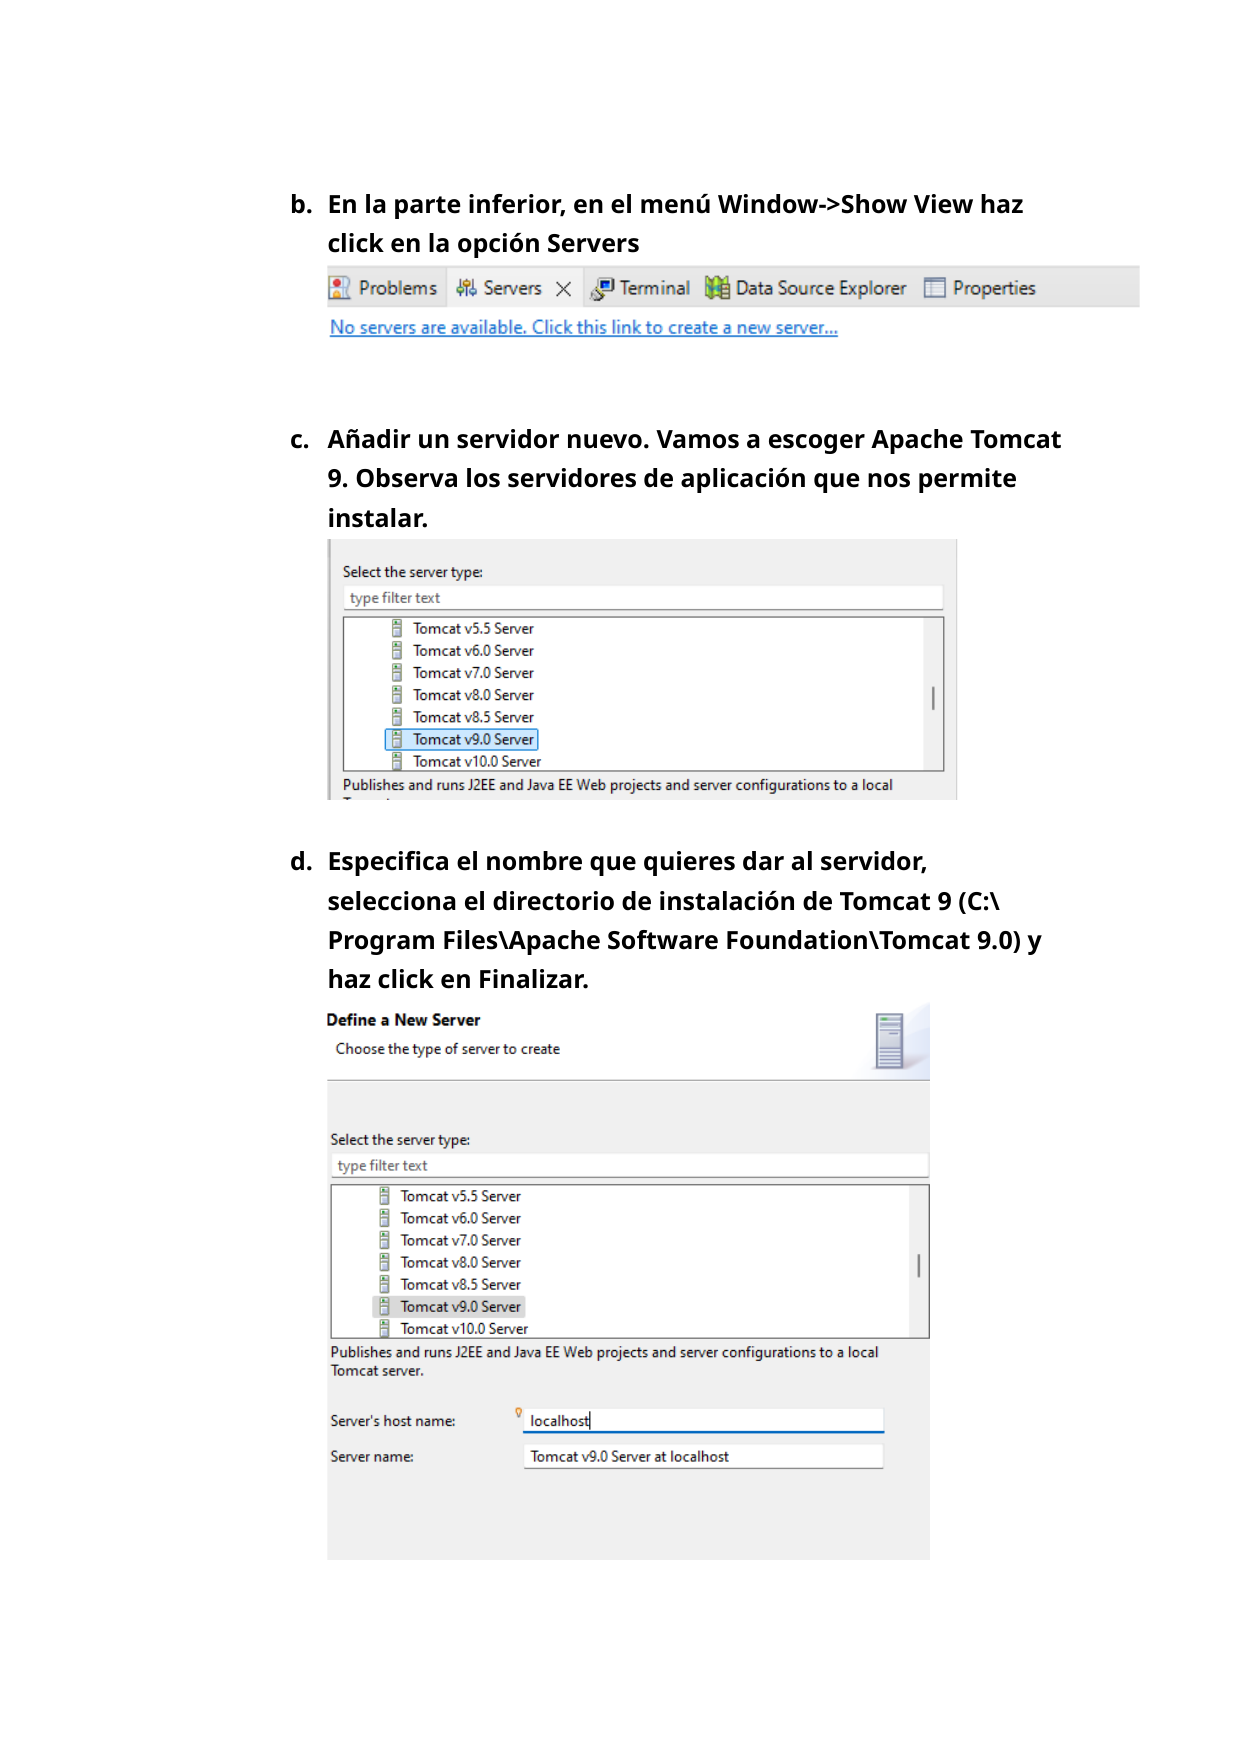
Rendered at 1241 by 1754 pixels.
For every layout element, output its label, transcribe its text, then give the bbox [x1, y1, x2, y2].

list Especifica el nombre que quieres dar al servidor, selecciona el directorio de instalación de Tomcat 9 (C:\Program Files\Apache Software Foundation\Tomcat 9.0) y haz click en Finalizar. [290, 844, 1063, 996]
picture [327, 539, 958, 800]
picture [327, 265, 1140, 378]
list Añadir un servidor nuevo. Vamos a escoger Apache Tomcat 9. Observa los servidores de aplicación que nos permite instalar. [290, 422, 1063, 534]
list En la parte inferior, en el menú Window->Show View haz click en la opción Servers [290, 187, 1063, 260]
picture [327, 1000, 930, 1560]
